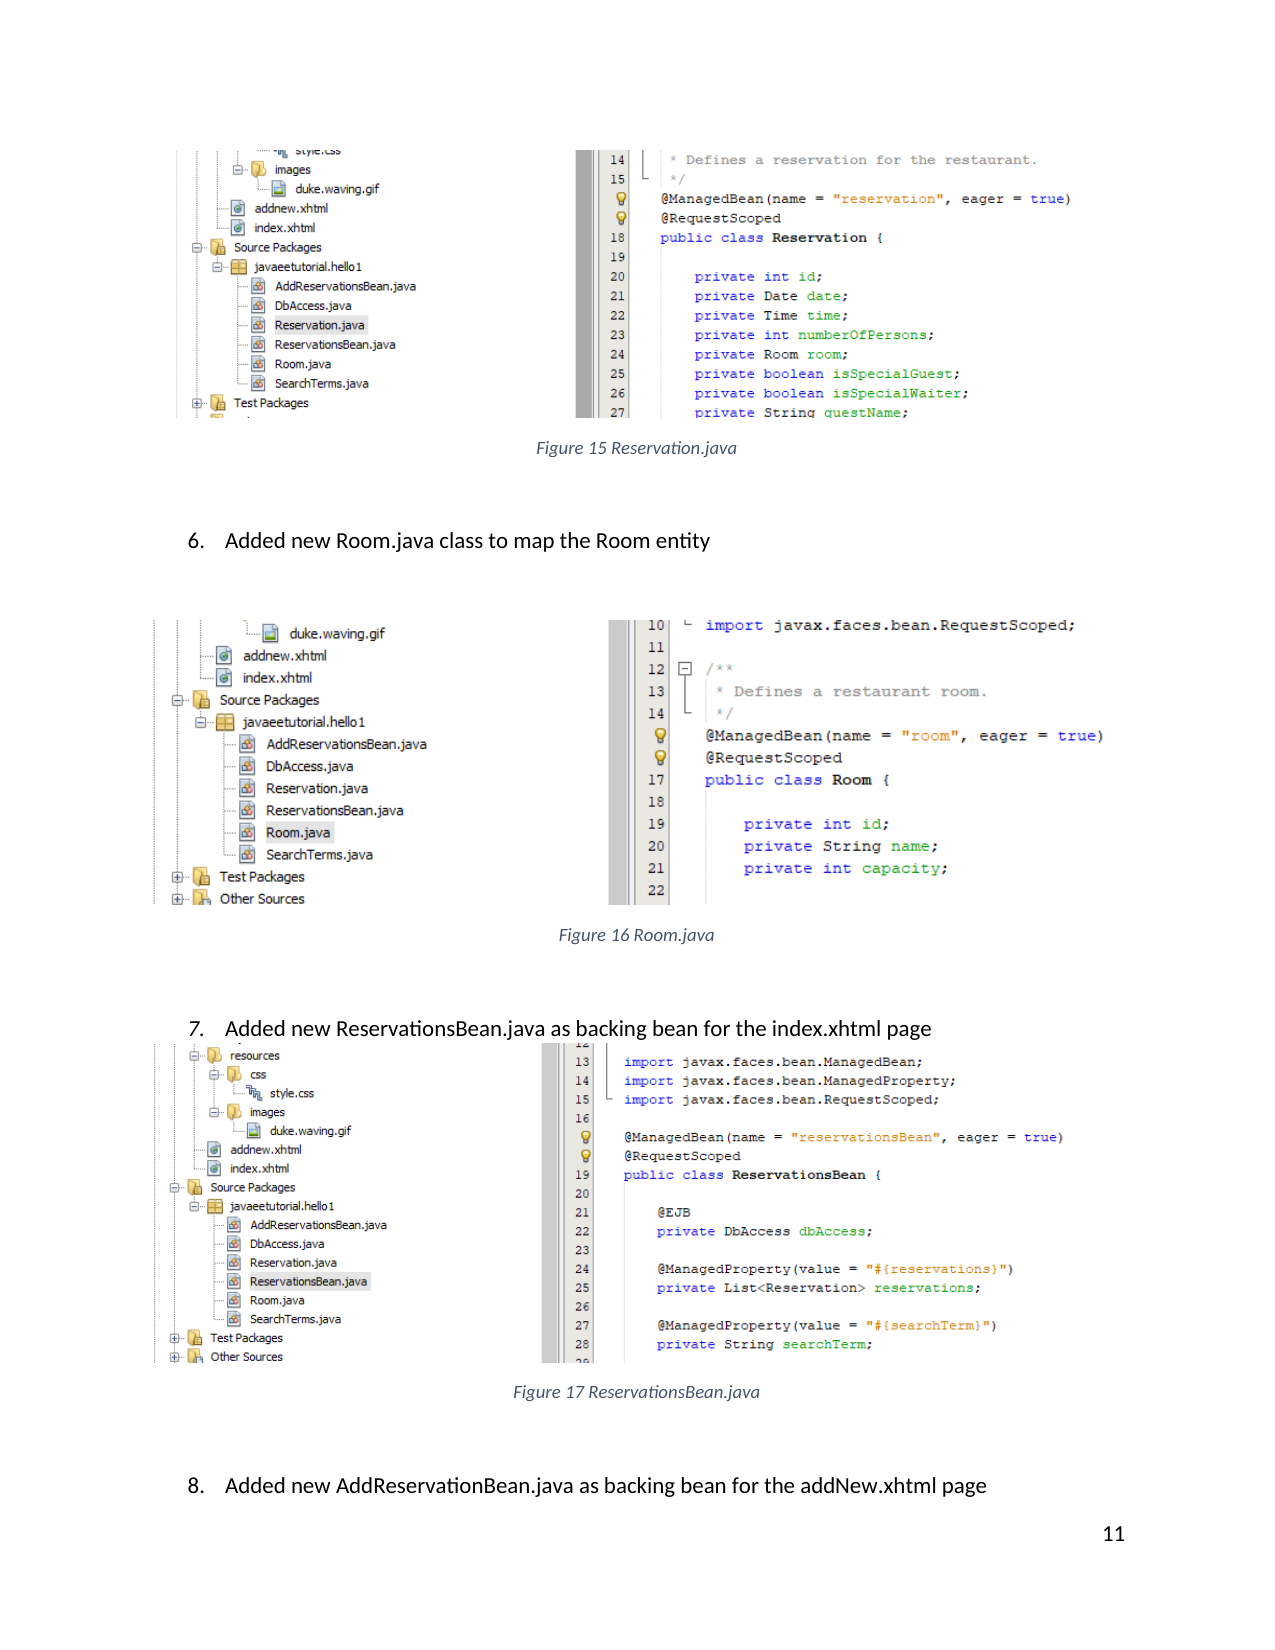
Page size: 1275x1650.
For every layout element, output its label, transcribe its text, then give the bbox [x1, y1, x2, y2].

list Added new AddReservationBean.java as backing bean for the addNew.xhtml page [187, 1471, 1125, 1499]
picture [150, 1043, 1125, 1363]
list Added new Room.java class to map the Room entity [187, 527, 1125, 555]
list Added new ReservationsBean.java as backing bean for the index.xhtml page [187, 1014, 1125, 1042]
picture [150, 620, 1125, 905]
picture [176, 150, 1099, 418]
